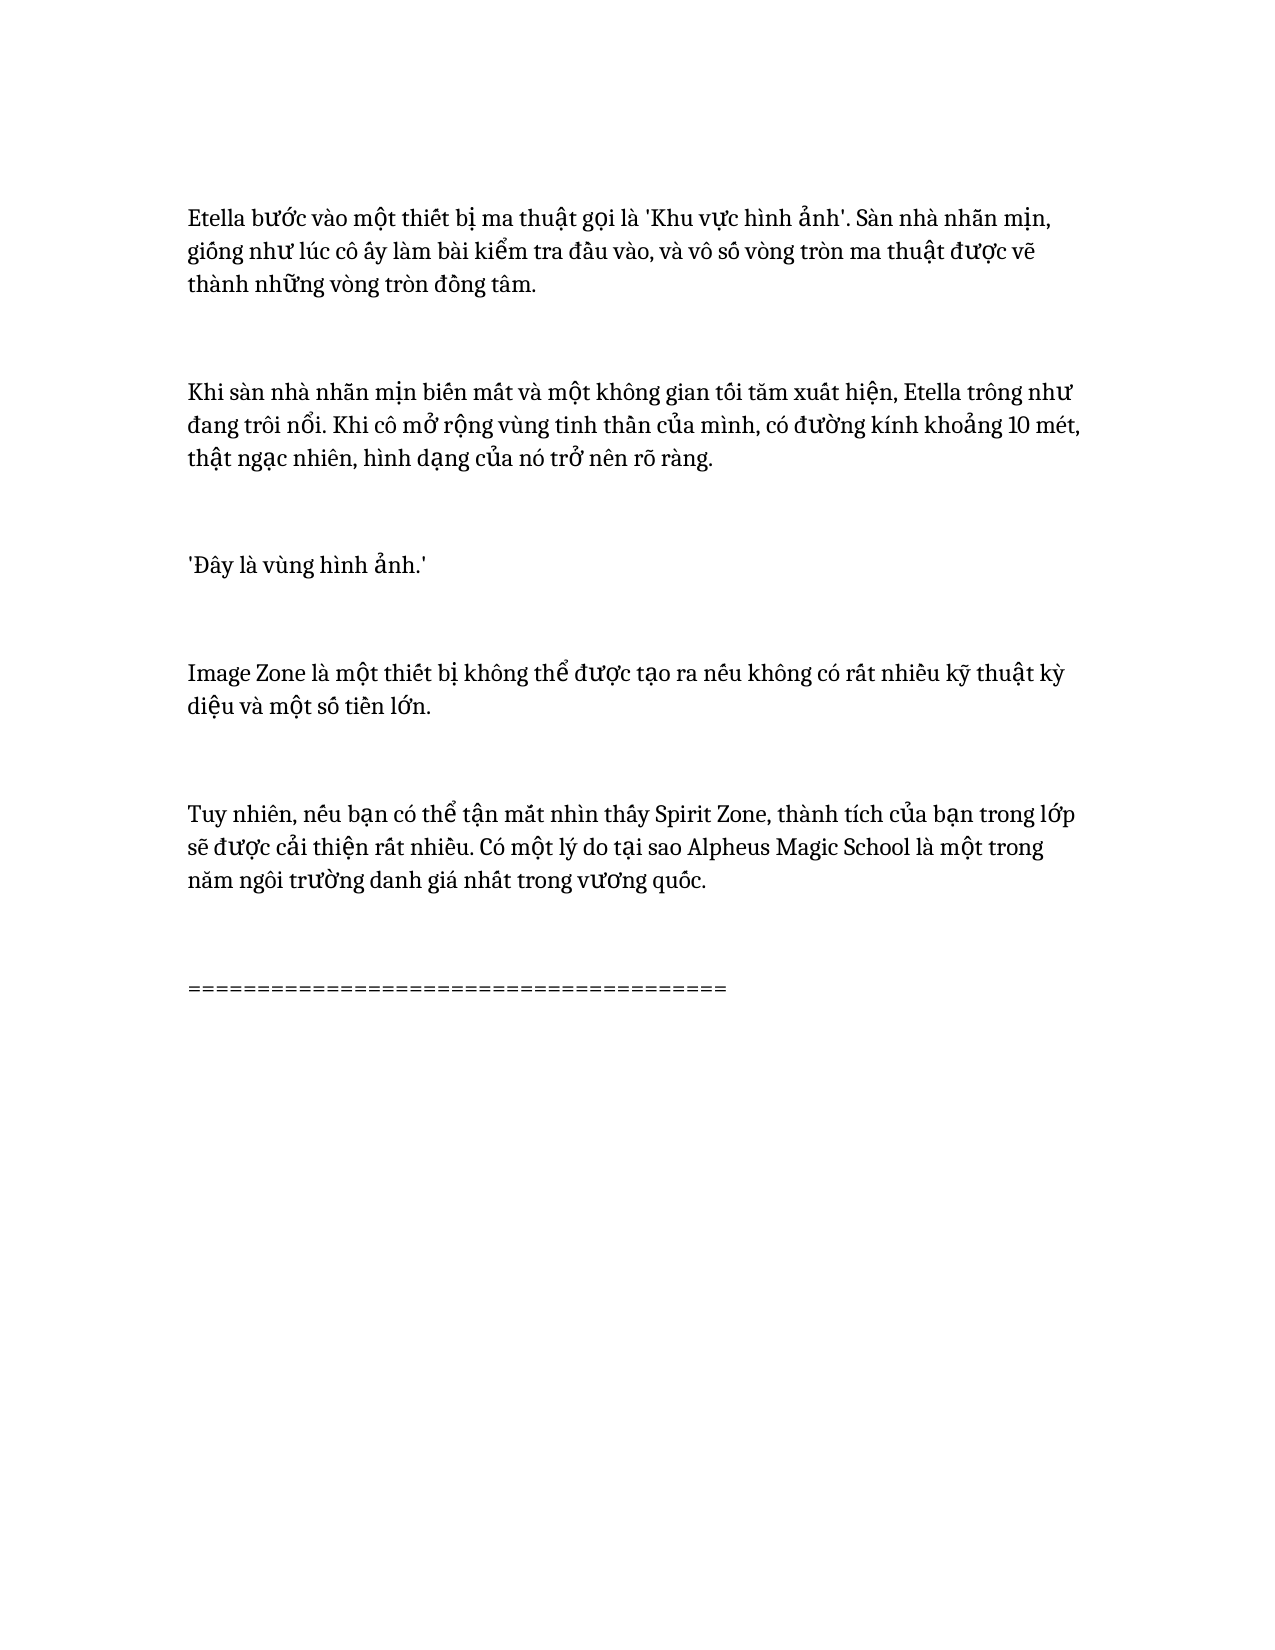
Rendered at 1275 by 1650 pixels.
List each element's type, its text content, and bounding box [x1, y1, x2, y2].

text Khi sàn nhà nhẵn mịn biến mất và một không gian tối tăm xuất hiện, Etella trông như đang trôi nổi. Khi cô mở rộng vùng tinh thần của mình, có đường kính khoảng 10 mét, thật ngạc nhiên, hình dạng của nó trở nên rõ ràng. [187, 378, 1087, 472]
text Tuy nhiên, nếu bạn có thể tận mắt nhìn thấy Spirit Zone, thành tích của bạn trong lớp sẽ được cải thiện rất nhiều. Có một lý do tại sao Alpheus Magic School là một trong năm ngôi trường danh giá nhất trong vương quốc. [187, 800, 1087, 894]
text Image Zone là một thiết bị không thể được tạo ra nếu không có rất nhiều kỹ thuật kỳ diệu và một số tiền lớn. [187, 659, 1087, 721]
text ======================================= [187, 973, 1087, 1002]
text Etella bước vào một thiết bị ma thuật gọi là 'Khu vực hình ảnh'. Sàn nhà nhẵn mịn, giống như lúc cô ấy làm bài kiểm tra đầu vào, và vô số vòng tròn ma thuật được vẽ thành những vòng tròn đồng tâm. [187, 204, 1087, 299]
text 'Đây là vùng hình ảnh.' [187, 551, 1087, 580]
